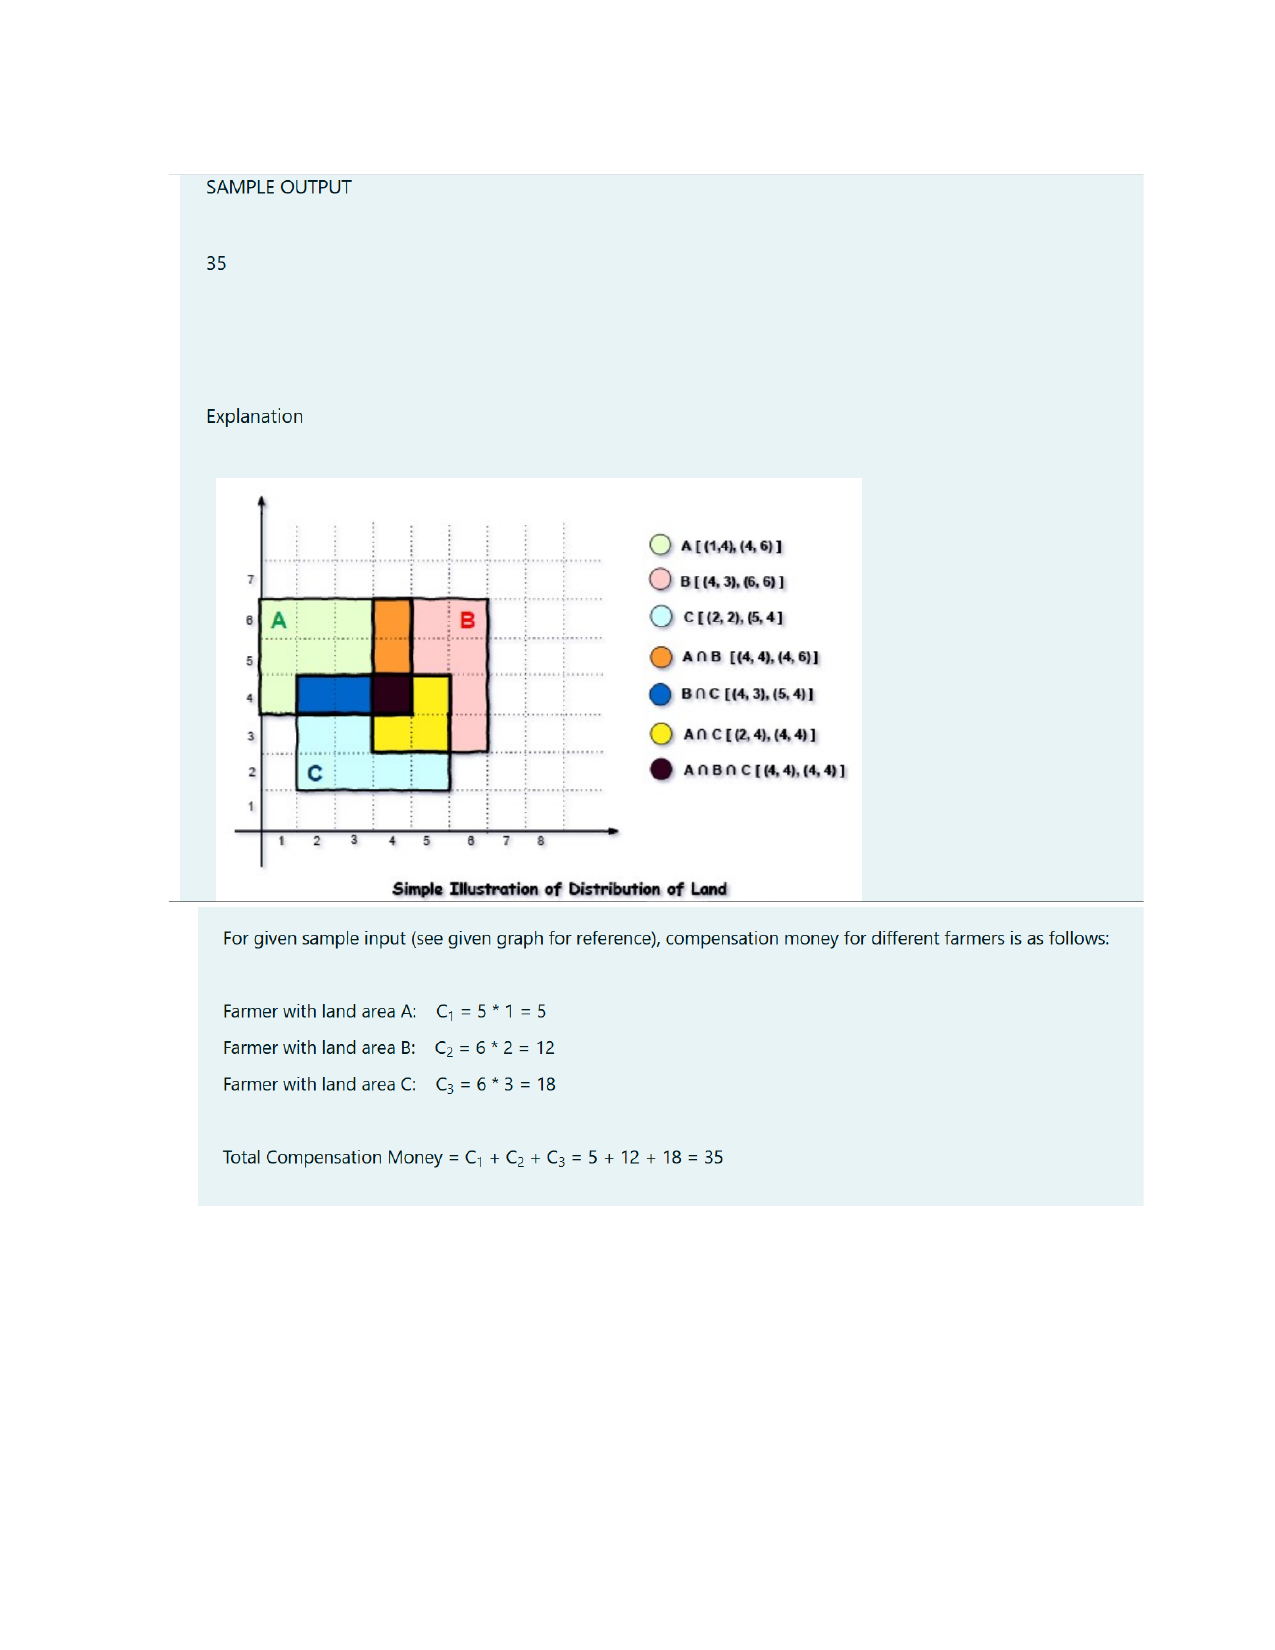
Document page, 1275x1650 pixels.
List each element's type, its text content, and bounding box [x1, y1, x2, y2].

text WEEK-9 [150, 150, 1125, 1205]
